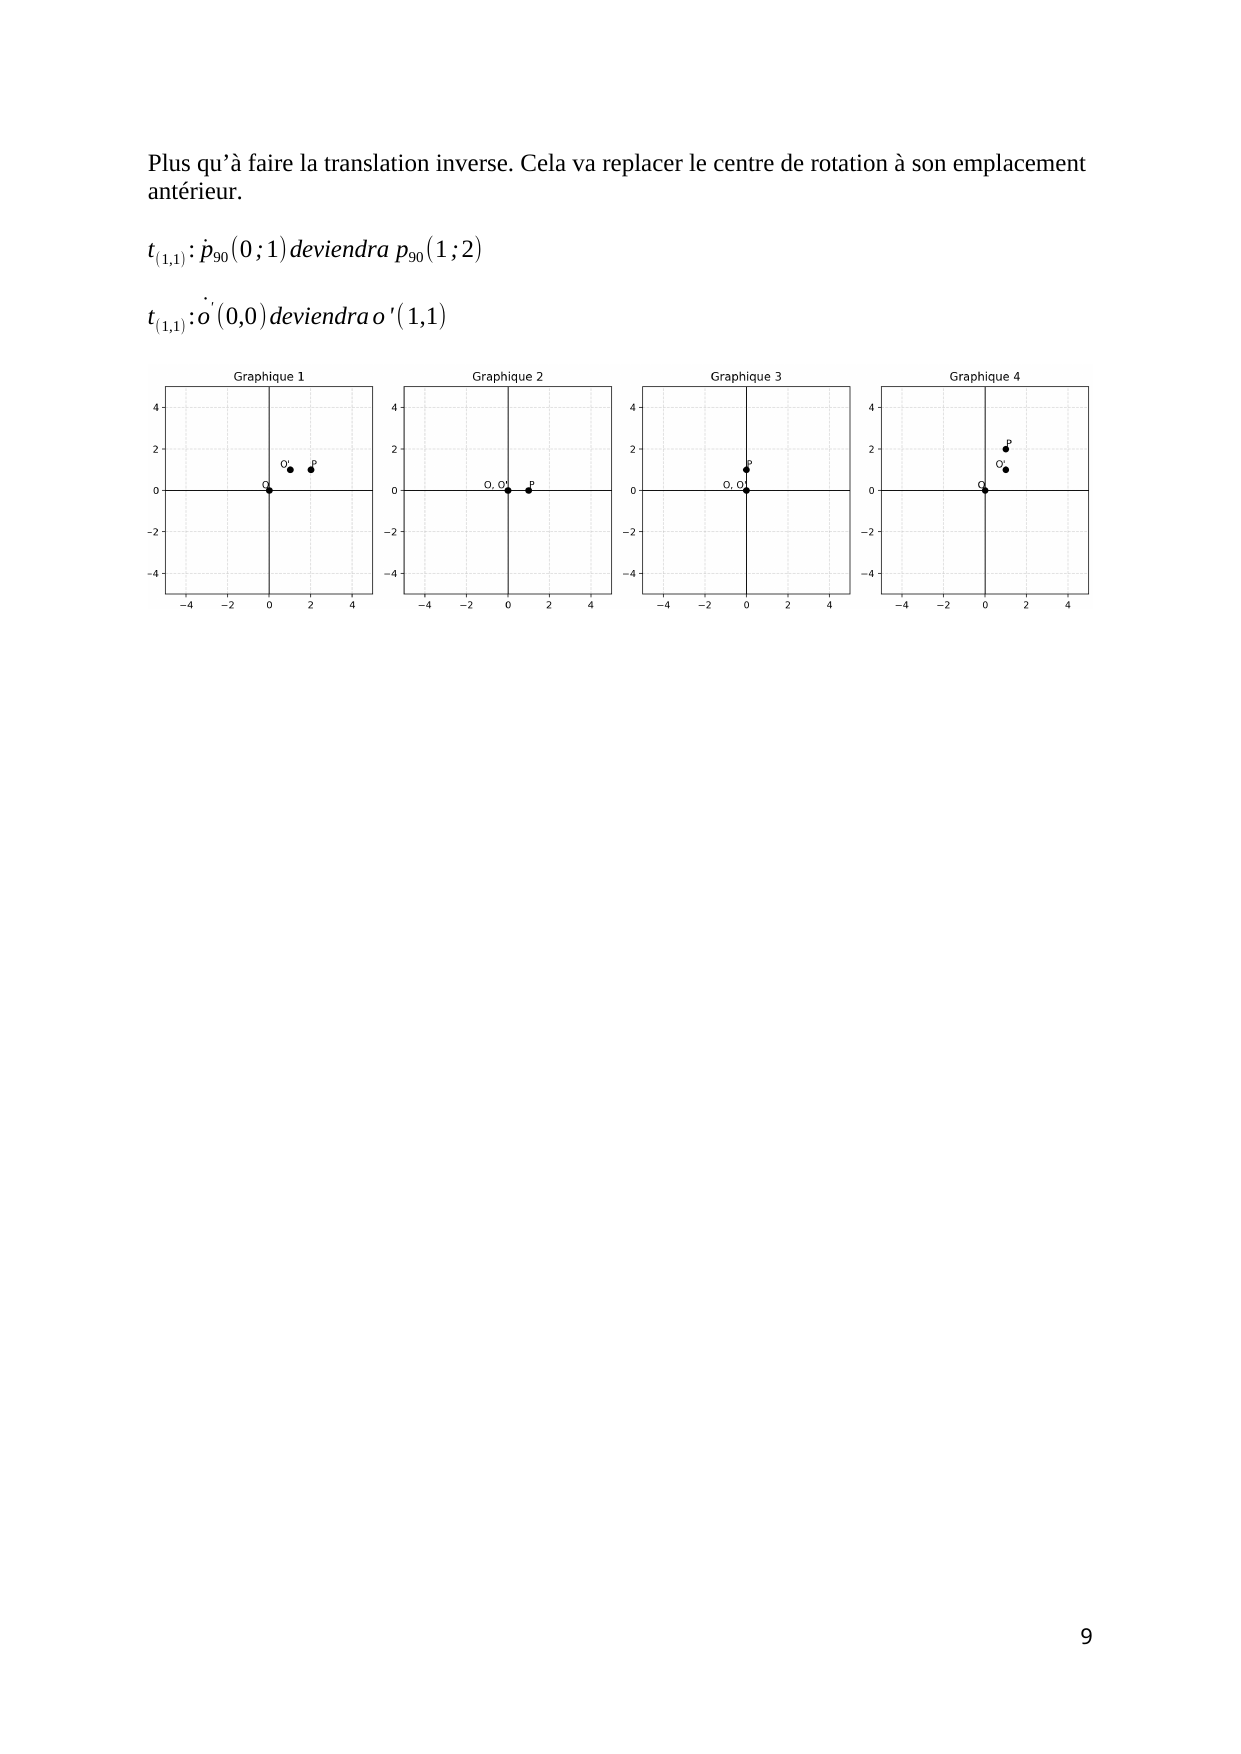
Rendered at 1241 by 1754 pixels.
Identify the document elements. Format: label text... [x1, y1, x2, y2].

text Plus qu’à faire la translation inverse. Cela va replacer le centre de rotation à son emplacement antérieur. [148, 148, 1093, 205]
picture [147, 364, 1093, 609]
